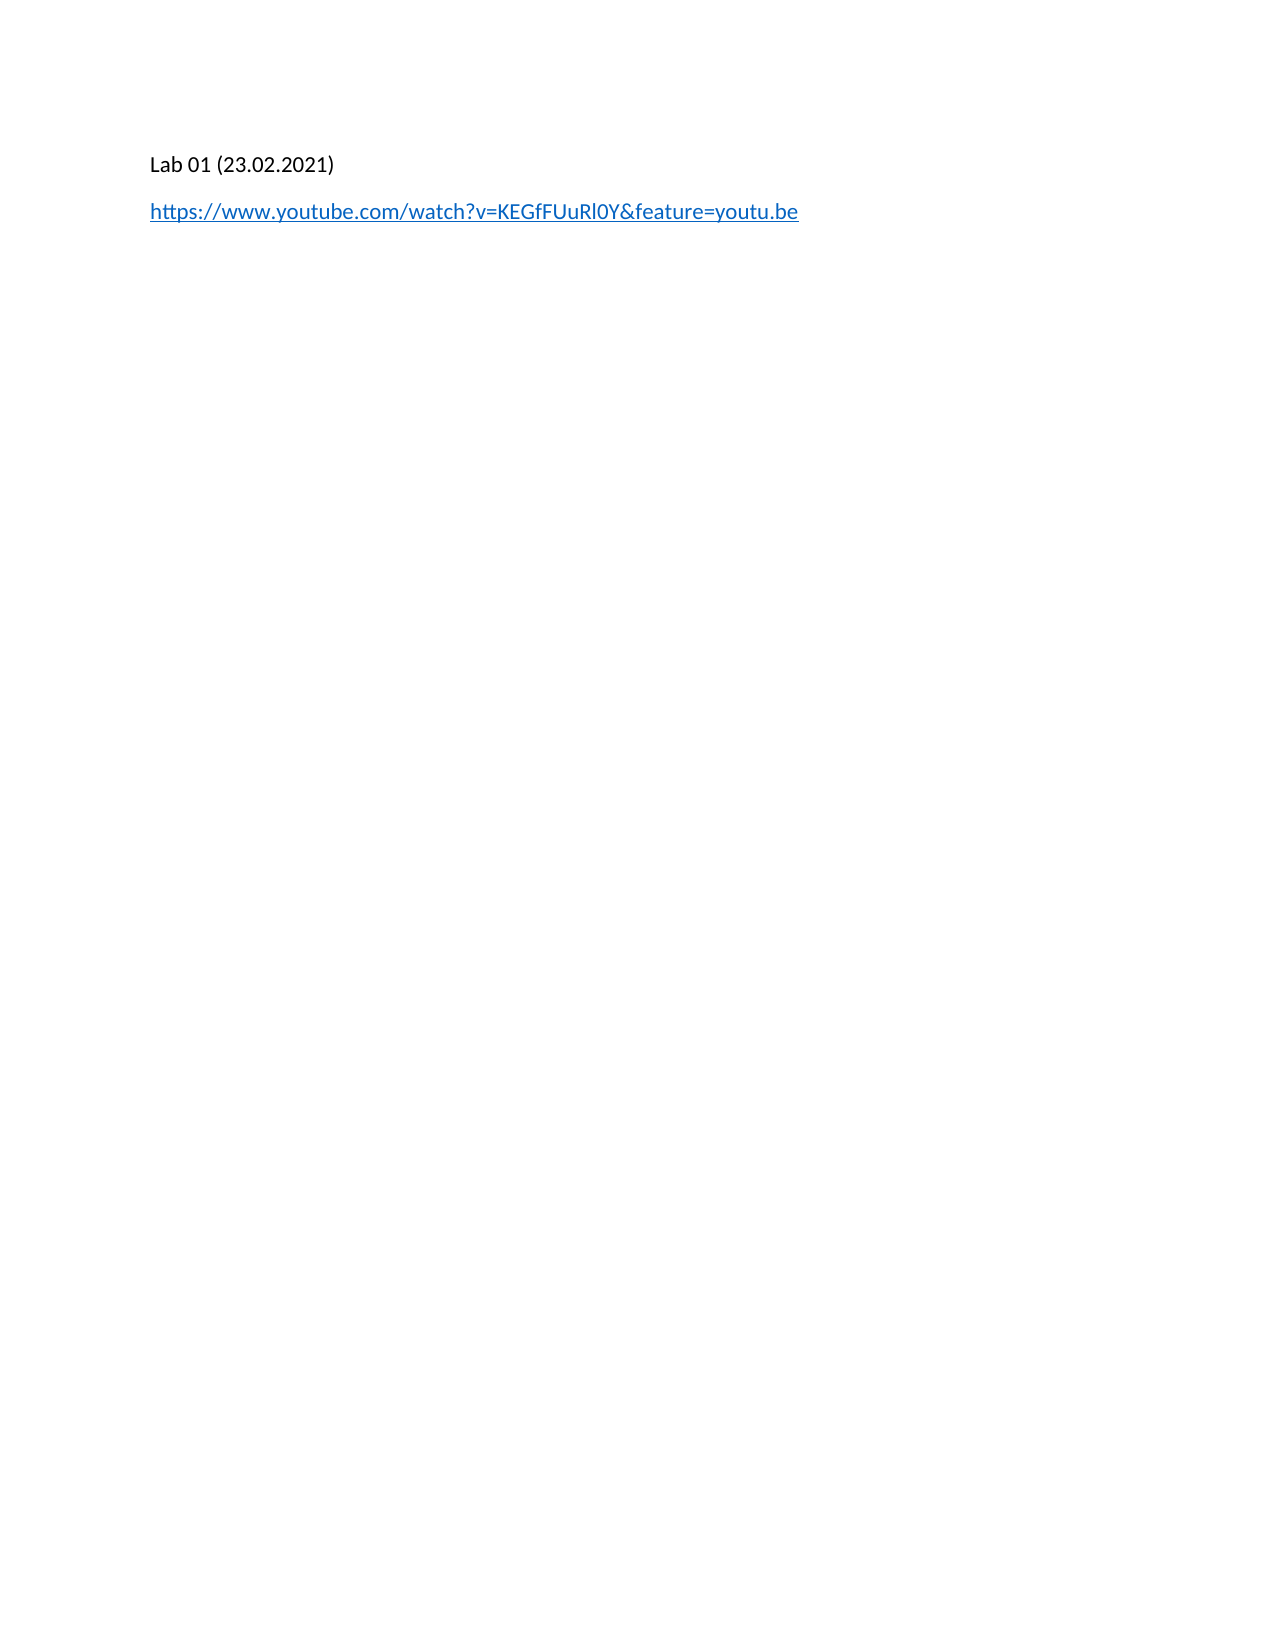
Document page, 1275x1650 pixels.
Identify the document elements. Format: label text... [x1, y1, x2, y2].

text Lab 01 (23.02.2021) [150, 150, 1125, 178]
text https://www.youtube.com/watch?v=KEGfFUuRl0Y&feature=youtu.be [150, 197, 1125, 225]
